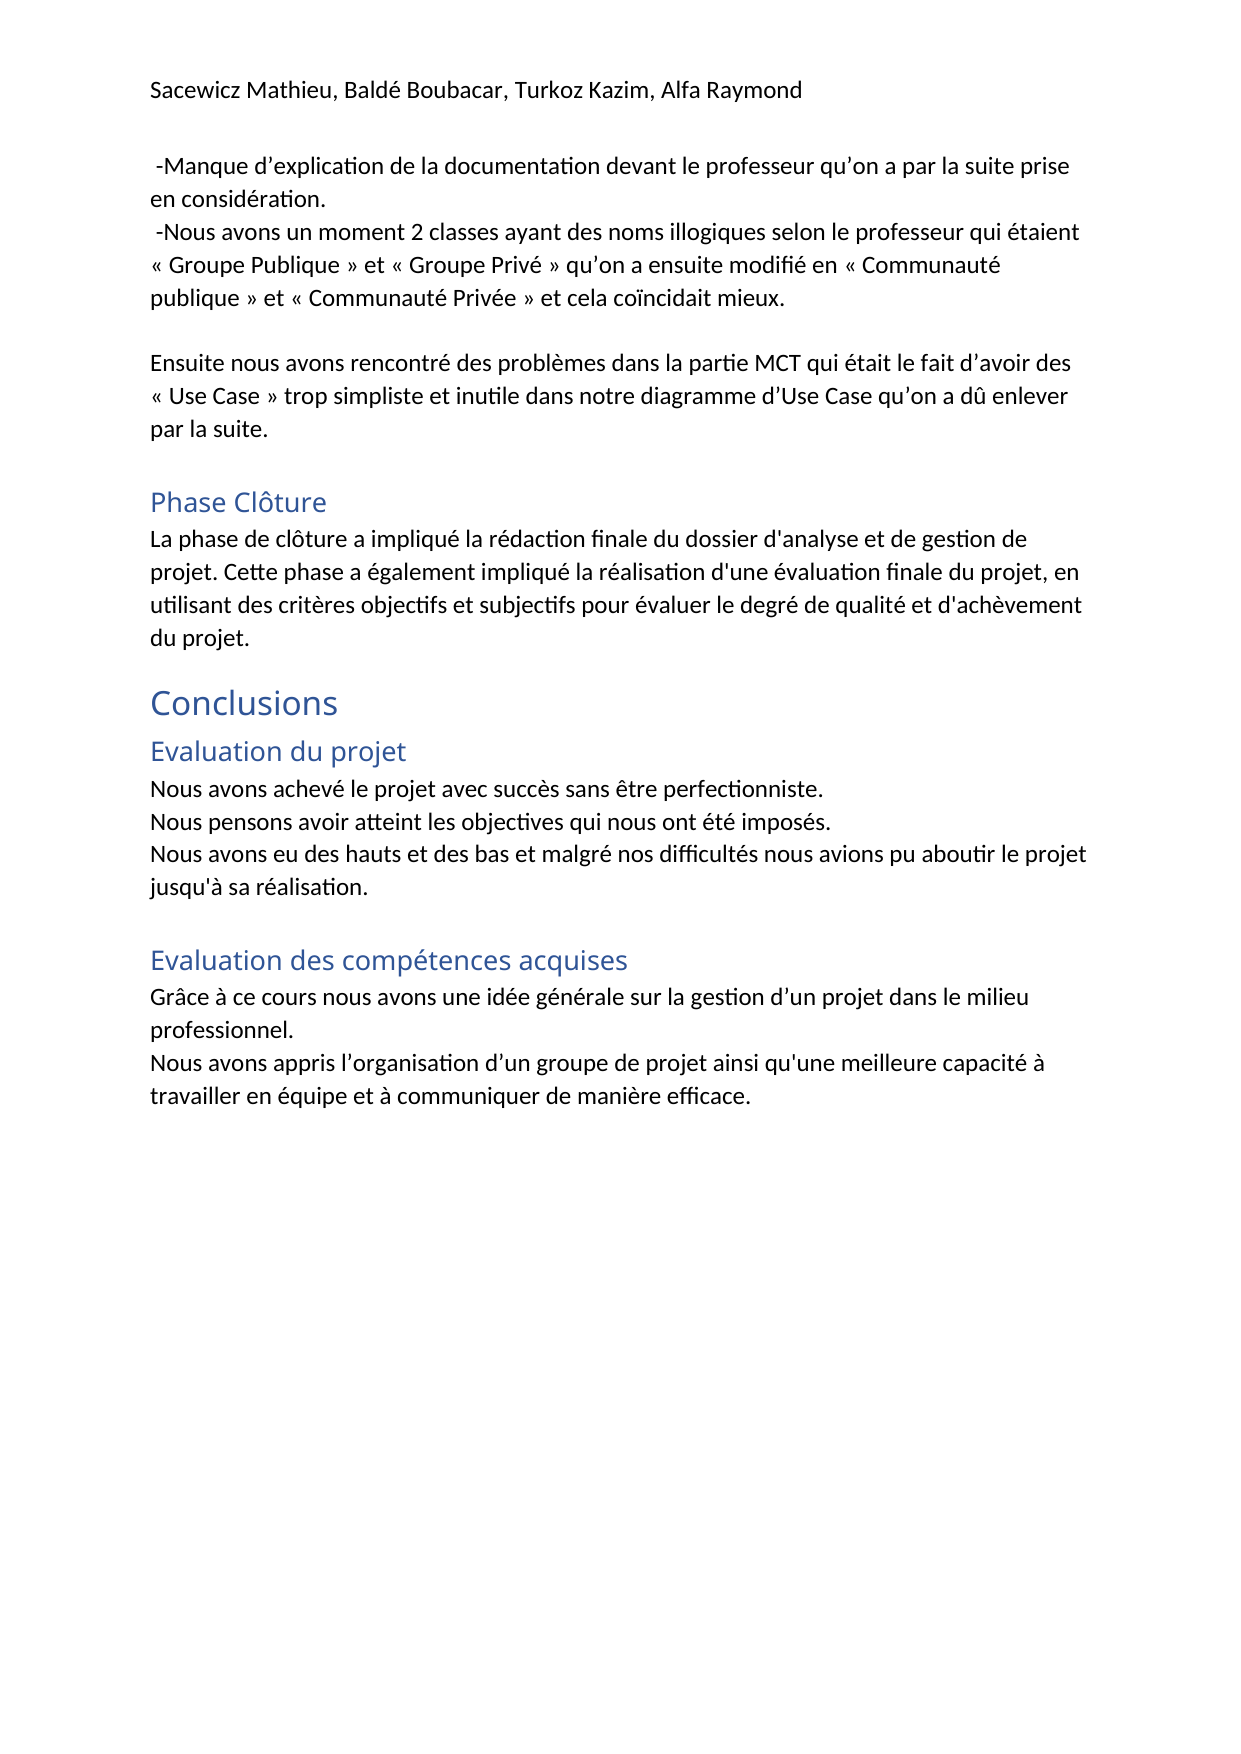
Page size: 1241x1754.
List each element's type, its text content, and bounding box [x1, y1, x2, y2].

text Nous avons eu des hauts et des bas et malgré nos difficultés nous avions pu aboutir le projet jusqu'à sa réalisation. [150, 838, 1090, 902]
subtitle Evaluation des compétences acquises [150, 941, 1090, 978]
subtitle Conclusions [150, 680, 1090, 725]
text -Manque d’explication de la documentation devant le professeur qu’on a par la suite prise en considération. [150, 150, 1090, 213]
text Nous avons appris l’organisation d’un groupe de projet ainsi qu'une meilleure capacité à travailler en équipe et à communiquer de manière efficace. [150, 1047, 1090, 1111]
text Nous avons achevé le projet avec succès sans être perfectionniste. [150, 773, 1090, 803]
subtitle Phase Clôture [150, 483, 1090, 520]
text Nous pensons avoir atteint les objectives qui nous ont été imposés. [150, 806, 1090, 836]
text Ensuite nous avons rencontré des problèmes dans la partie MCT qui était le fait d’avoir des « Use Case » trop simpliste et inutile dans notre diagramme d’Use Case qu’on a dû enlever par la suite. [150, 347, 1090, 444]
subtitle Evaluation du projet [150, 733, 1090, 770]
text -Nous avons un moment 2 classes ayant des noms illogiques selon le professeur qui étaient « Groupe Publique » et « Groupe Privé » qu’on a ensuite modifié en « Communauté publique » et « Communauté Privée » et cela coïncidait mieux. [150, 216, 1090, 312]
text La phase de clôture a impliqué la rédaction finale du dossier d'analyse et de gestion de projet. Cette phase a également impliqué la réalisation d'une évaluation finale du projet, en utilisant des critères objectifs et subjectifs pour évaluer le degré de qualité et d'achèvement du projet. [150, 523, 1090, 652]
text Grâce à ce cours nous avons une idée générale sur la gestion d’un projet dans le milieu professionnel. [150, 981, 1090, 1045]
